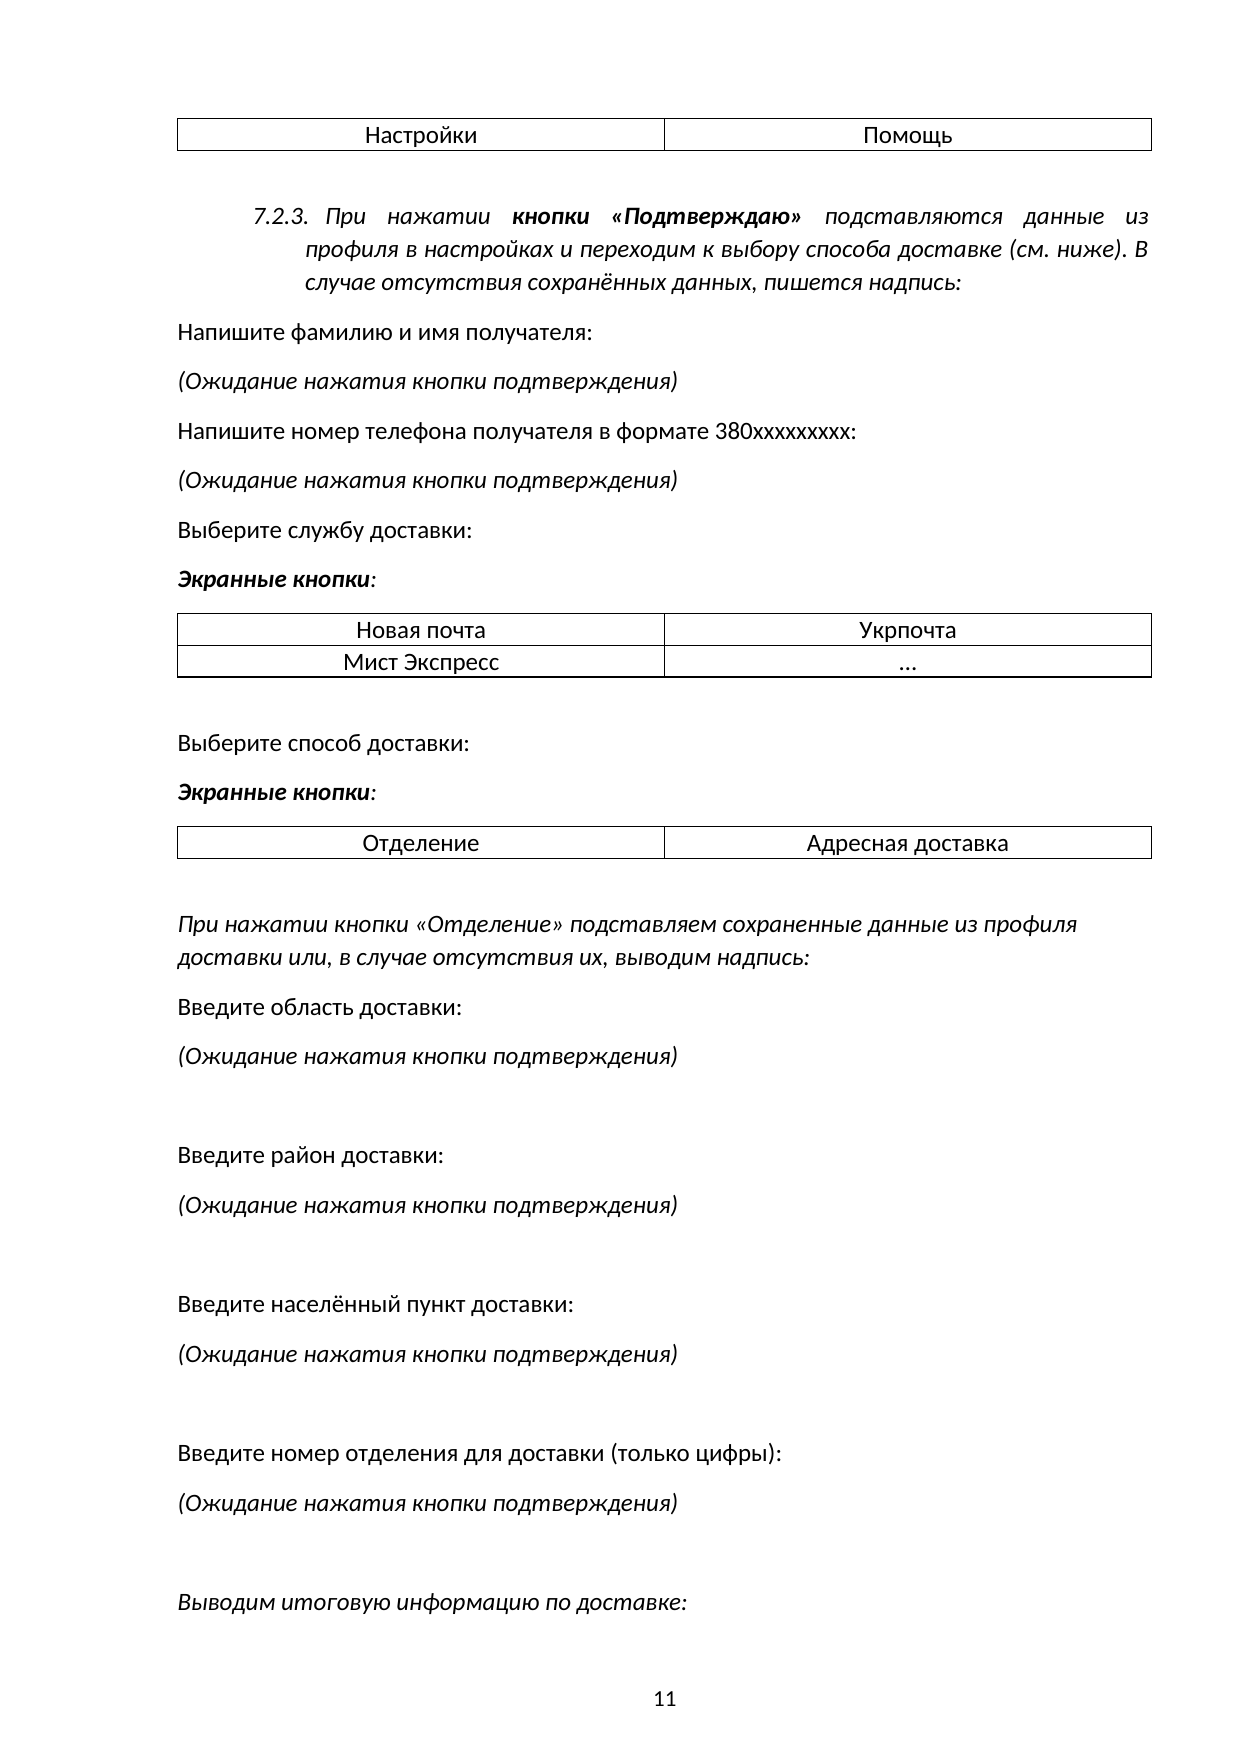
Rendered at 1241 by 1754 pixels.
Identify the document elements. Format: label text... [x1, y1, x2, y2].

text (Ожидание нажатия кнопки подтверждения) [177, 1487, 1152, 1517]
table_header Укрпочта [665, 614, 1151, 645]
text Выберите службу доставки: [177, 514, 1152, 544]
text (Ожидание нажатия кнопки подтверждения) [177, 1338, 1152, 1368]
text Напишите фамилию и имя получателя: [177, 316, 1152, 346]
text Выводим итоговую информацию по доставке: [177, 1586, 1152, 1616]
text (Ожидание нажатия кнопки подтверждения) [177, 365, 1152, 396]
table_cell Помощь [665, 119, 1151, 150]
table_cell Мист Экспресс [178, 646, 664, 676]
table_cell … [665, 646, 1151, 676]
text Введите населённый пункт доставки: [177, 1288, 1152, 1319]
text (Ожидание нажатия кнопки подтверждения) [177, 464, 1152, 495]
text Экранные кнопки: [177, 564, 1152, 594]
table_header Отделение [178, 827, 664, 858]
text Выберите способ доставки: [177, 727, 1152, 757]
text (Ожидание нажатия кнопки подтверждения) [177, 1040, 1152, 1071]
text Напишите номер телефона получателя в формате 380ххххххххх: [177, 415, 1152, 445]
text Введите район доставки: [177, 1139, 1152, 1170]
text Экранные кнопки: [177, 777, 1152, 807]
text Введите номер отделения для доставки (только цифры): [177, 1437, 1152, 1468]
table_header Адресная доставка [665, 827, 1151, 858]
table_cell Настройки [178, 119, 664, 150]
text Введите область доставки: [177, 991, 1152, 1021]
text (Ожидание нажатия кнопки подтверждения) [177, 1189, 1152, 1220]
table_header Новая почта [178, 614, 664, 645]
list При нажатии кнопки «Подтверждаю» подставляются данные из профиля в настройках и переходим к выбору способа доставке (см. ниже). В случае отсутствия сохранённых данных, пишется надпись: [252, 200, 1152, 297]
text При нажатии кнопки «Отделение» подставляем сохраненные данные из профиля доставки или, в случае отсутствия их, выводим надпись: [177, 908, 1152, 972]
